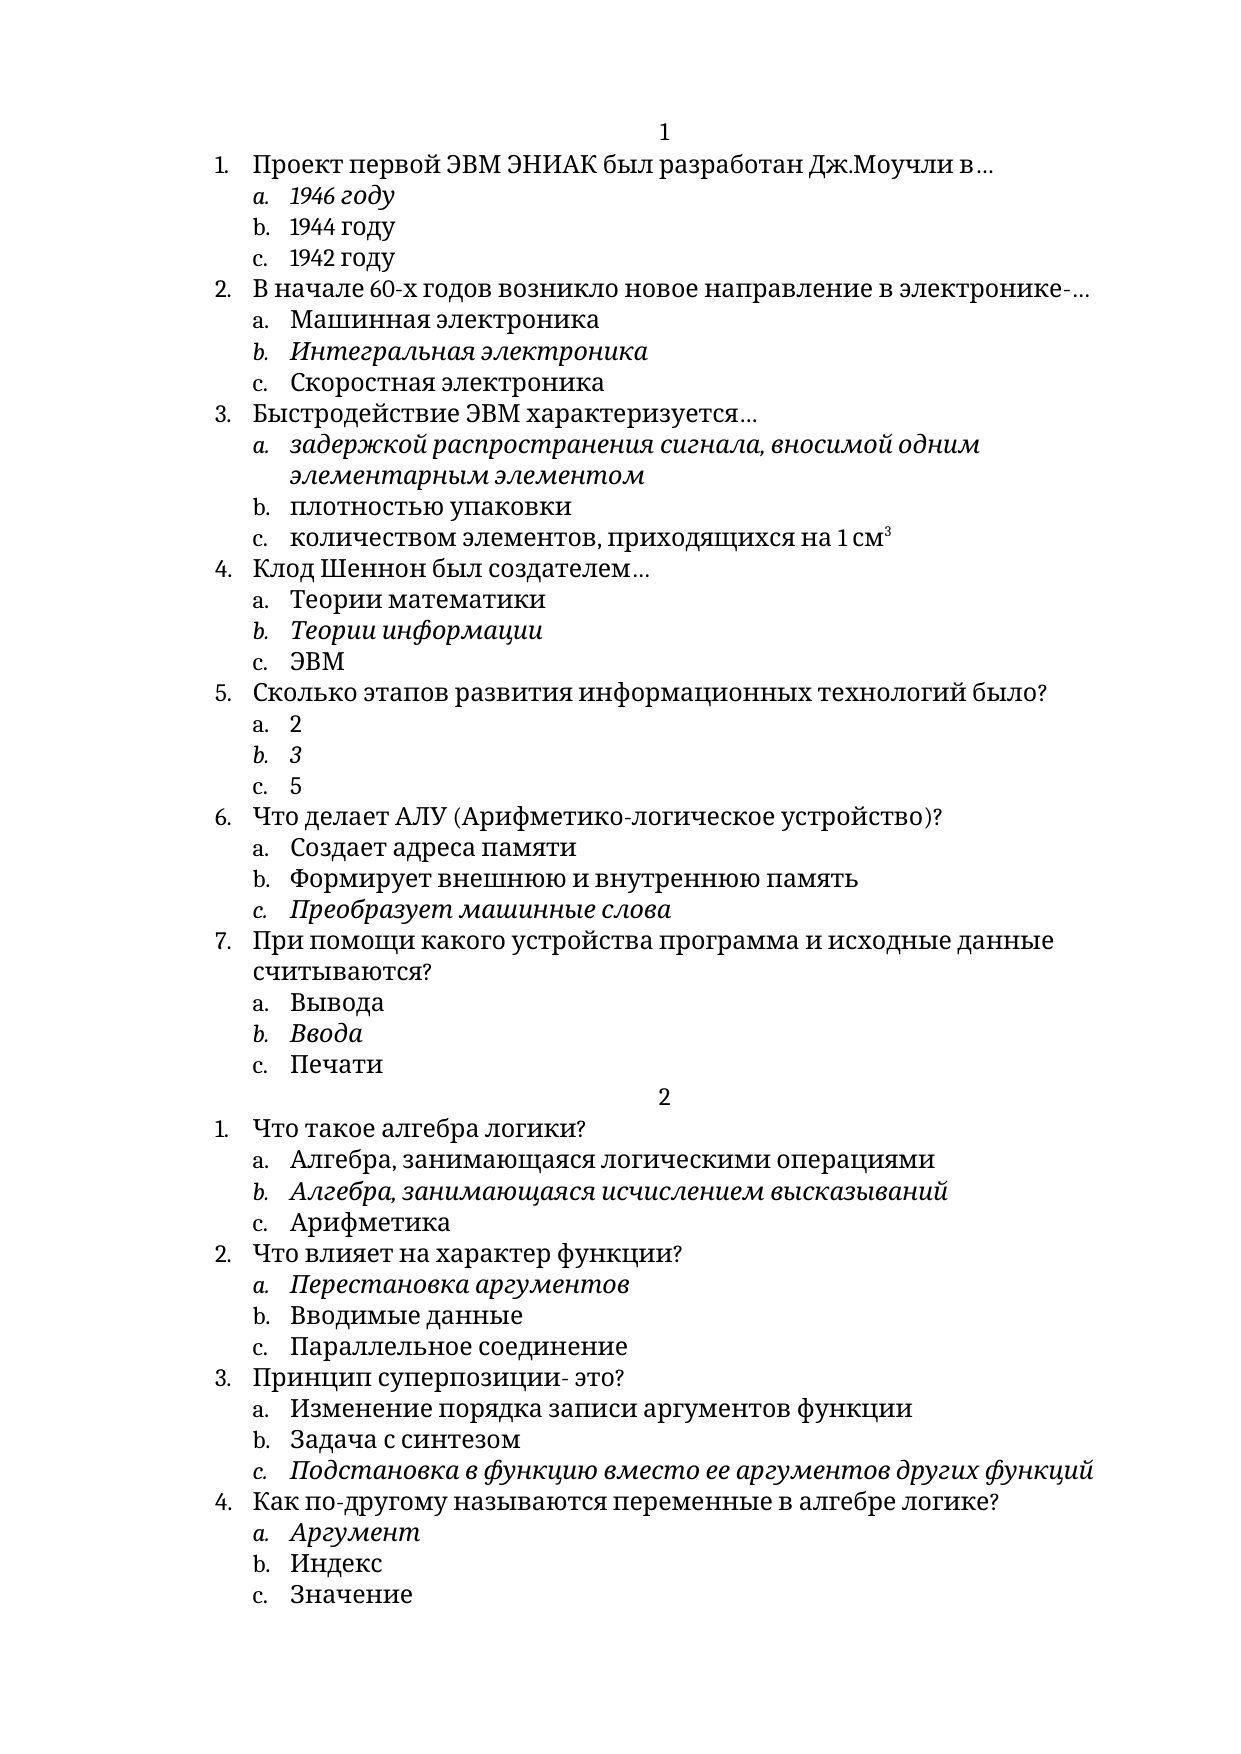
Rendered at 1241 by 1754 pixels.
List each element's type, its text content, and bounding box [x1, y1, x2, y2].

list Перестановка аргументов [252, 1271, 1152, 1299]
list Значение [252, 1581, 1152, 1610]
list Алгебра, занимающаяся исчислением высказываний [252, 1177, 1152, 1206]
list ЭВМ [252, 648, 1152, 677]
text 2 [177, 1082, 1152, 1111]
list Формирует внешнюю и внутреннюю память [252, 865, 1152, 894]
list Арифметика [252, 1208, 1152, 1237]
list 1944 году [252, 213, 1152, 242]
list Скоростная электроника [252, 368, 1152, 397]
list Изменение порядка записи аргументов функции [252, 1395, 1152, 1423]
list Принцип суперпозиции- это? [215, 1364, 1152, 1392]
list Машинная электроника [252, 306, 1152, 335]
list Проект первой ЭВМ ЭНИАК был разработан Дж.Моучли в… [215, 151, 1152, 180]
list Теории информации [252, 617, 1152, 646]
list плотностью упаковки [252, 493, 1152, 521]
list количеством элементов, приходящихся на 1 см3 [252, 524, 1152, 552]
list Вводимые данные [252, 1302, 1152, 1330]
list задержкой распространения сигнала, вносимой одним элементарным элементом [252, 431, 1152, 490]
list 1942 году [252, 244, 1152, 273]
list 2 [252, 710, 1152, 739]
list Задача с синтезом [252, 1426, 1152, 1454]
list Параллельное соединение [252, 1333, 1152, 1361]
list Индекс [252, 1550, 1152, 1579]
list 3 [252, 741, 1152, 770]
list Печати [252, 1051, 1152, 1080]
list При помощи какого устройства программа и исходные данные считываются? [215, 927, 1152, 987]
list 1946 году [252, 182, 1152, 211]
list Аргумент [252, 1519, 1152, 1548]
list Быстродействие ЭВМ характеризуется… [215, 399, 1152, 428]
list Что такое алгебра логики? [215, 1115, 1152, 1144]
list Теории математики [252, 586, 1152, 614]
list Алгебра, занимающаяся логическими операциями [252, 1146, 1152, 1175]
list Подстановка в функцию вместо ее аргументов других функций [252, 1457, 1152, 1486]
list Сколько этапов развития информационных технологий было? [215, 679, 1152, 708]
list Как по-другому называются переменные в алгебре логике? [215, 1488, 1152, 1517]
list Что делает АЛУ (Арифметико-логическое устройство)? [215, 803, 1152, 832]
list В начале 60-х годов возникло новое направление в электронике-… [215, 275, 1152, 304]
list 5 [252, 772, 1152, 801]
list Ввода [252, 1020, 1152, 1049]
list Создает адреса памяти [252, 834, 1152, 863]
list Что влияет на характер функции? [215, 1239, 1152, 1268]
list Преобразует машинные слова [252, 896, 1152, 925]
list Вывода [252, 989, 1152, 1018]
list Клод Шеннон был создателем… [215, 555, 1152, 583]
list Интегральная электроника [252, 337, 1152, 366]
text 1 [177, 118, 1152, 147]
